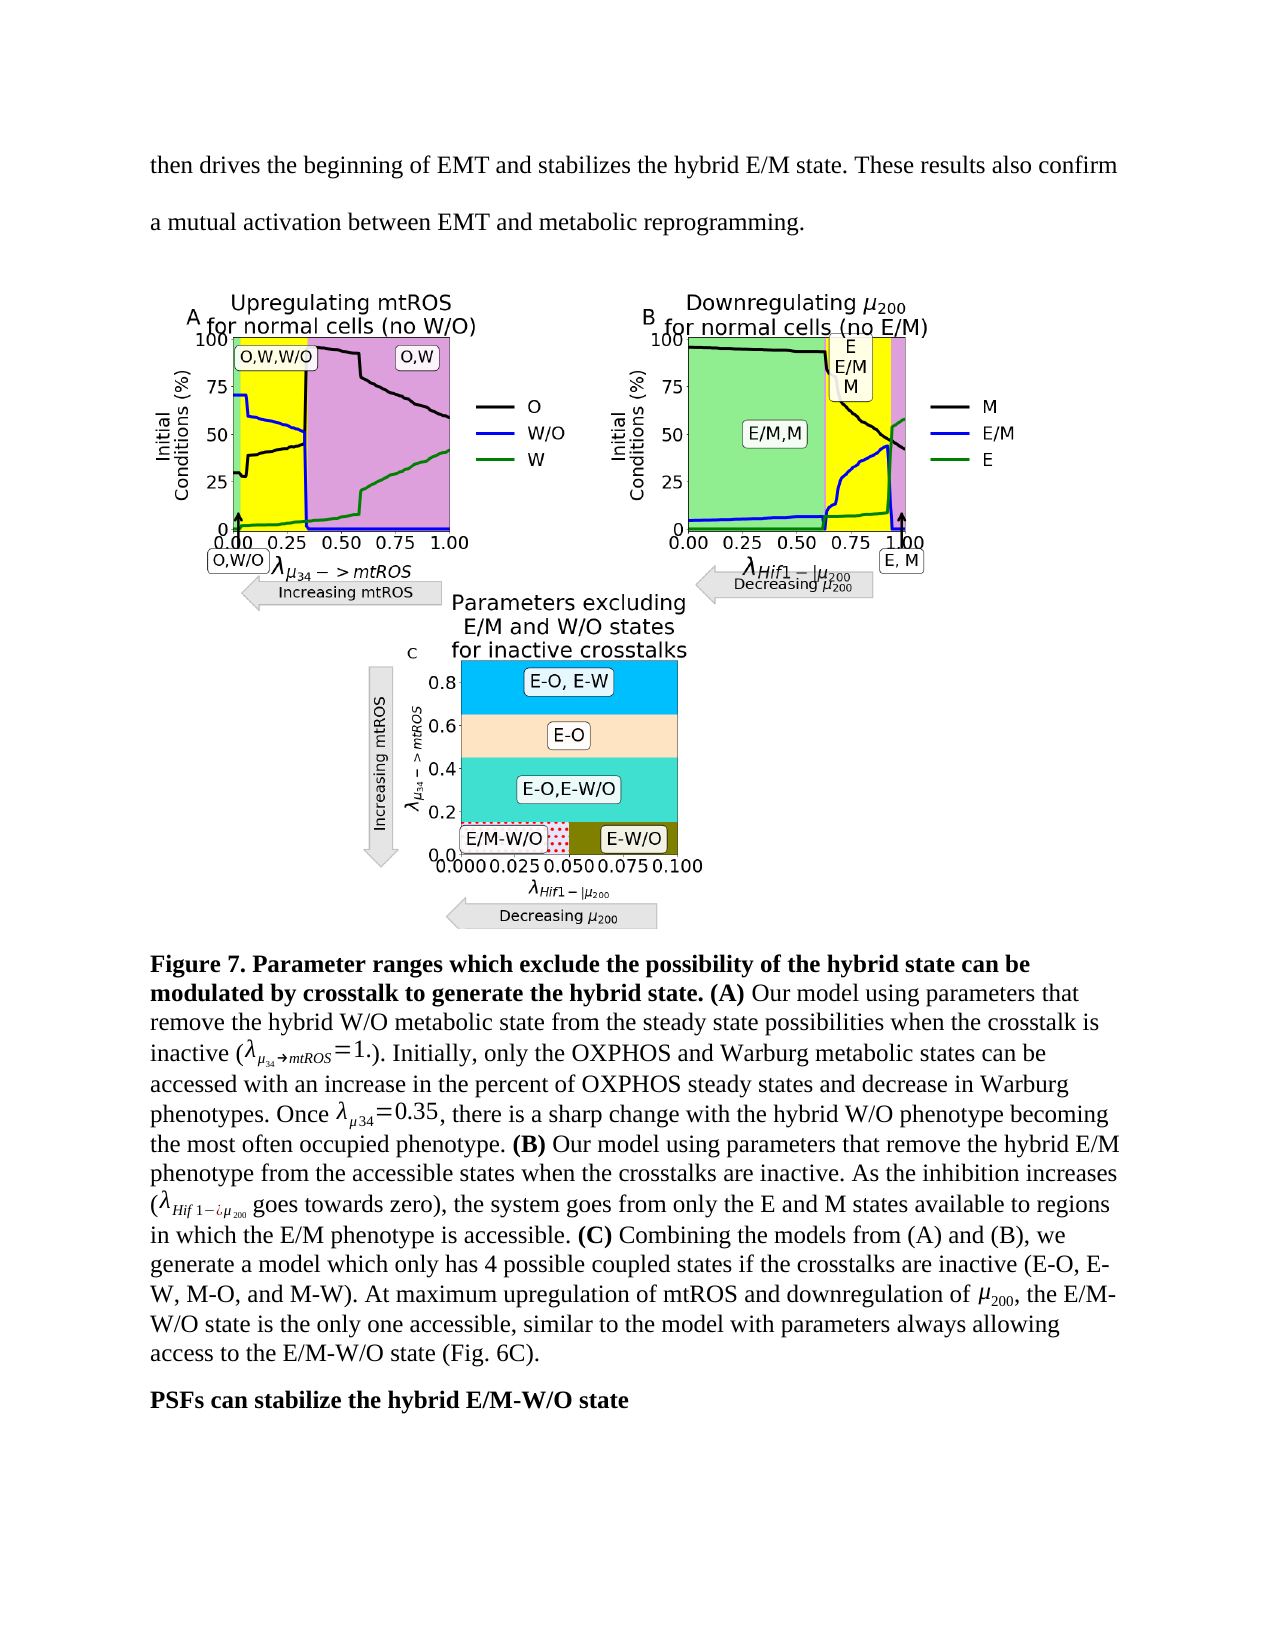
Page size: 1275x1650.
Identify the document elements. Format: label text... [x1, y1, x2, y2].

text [150, 150, 1125, 236]
picture [150, 283, 1025, 929]
text PSFs can stabilize the hybrid E/M-W/O state [150, 1386, 1125, 1414]
text Figure 7. Parameter ranges which exclude the possibility of the hybrid state can be modulated by crosstalk to generate the hybrid state. (A) Our model using parameters that remove the hybrid W/O metabolic state from the steady state possibilities when the crosstalk is inactive (). Initially, only the OXPHOS and Warburg metabolic states can be accessed with an increase in the percent of OXPHOS steady states and decrease in Warburg phenotypes. Once , there is a sharp change with the hybrid W/O phenotype becoming the most often occupied phenotype. (B) Our model using parameters that remove the hybrid E/M phenotype from the accessible states when the crosstalks are inactive. As the inhibition increases ( goes towards zero), the system goes from only the E and M states available to regions in which the E/M phenotype is accessible. (C) Combining the models from (A) and (B), we generate a model which only has 4 possible coupled states if the crosstalks are inactive (E-O, E-W, M-O, and M-W). At maximum upregulation of mtROS and downregulation of , the E/M-W/O state is the only one accessible, similar to the model with parameters always allowing access to the E/M-W/O state (Fig. 6C). [150, 949, 1125, 1367]
